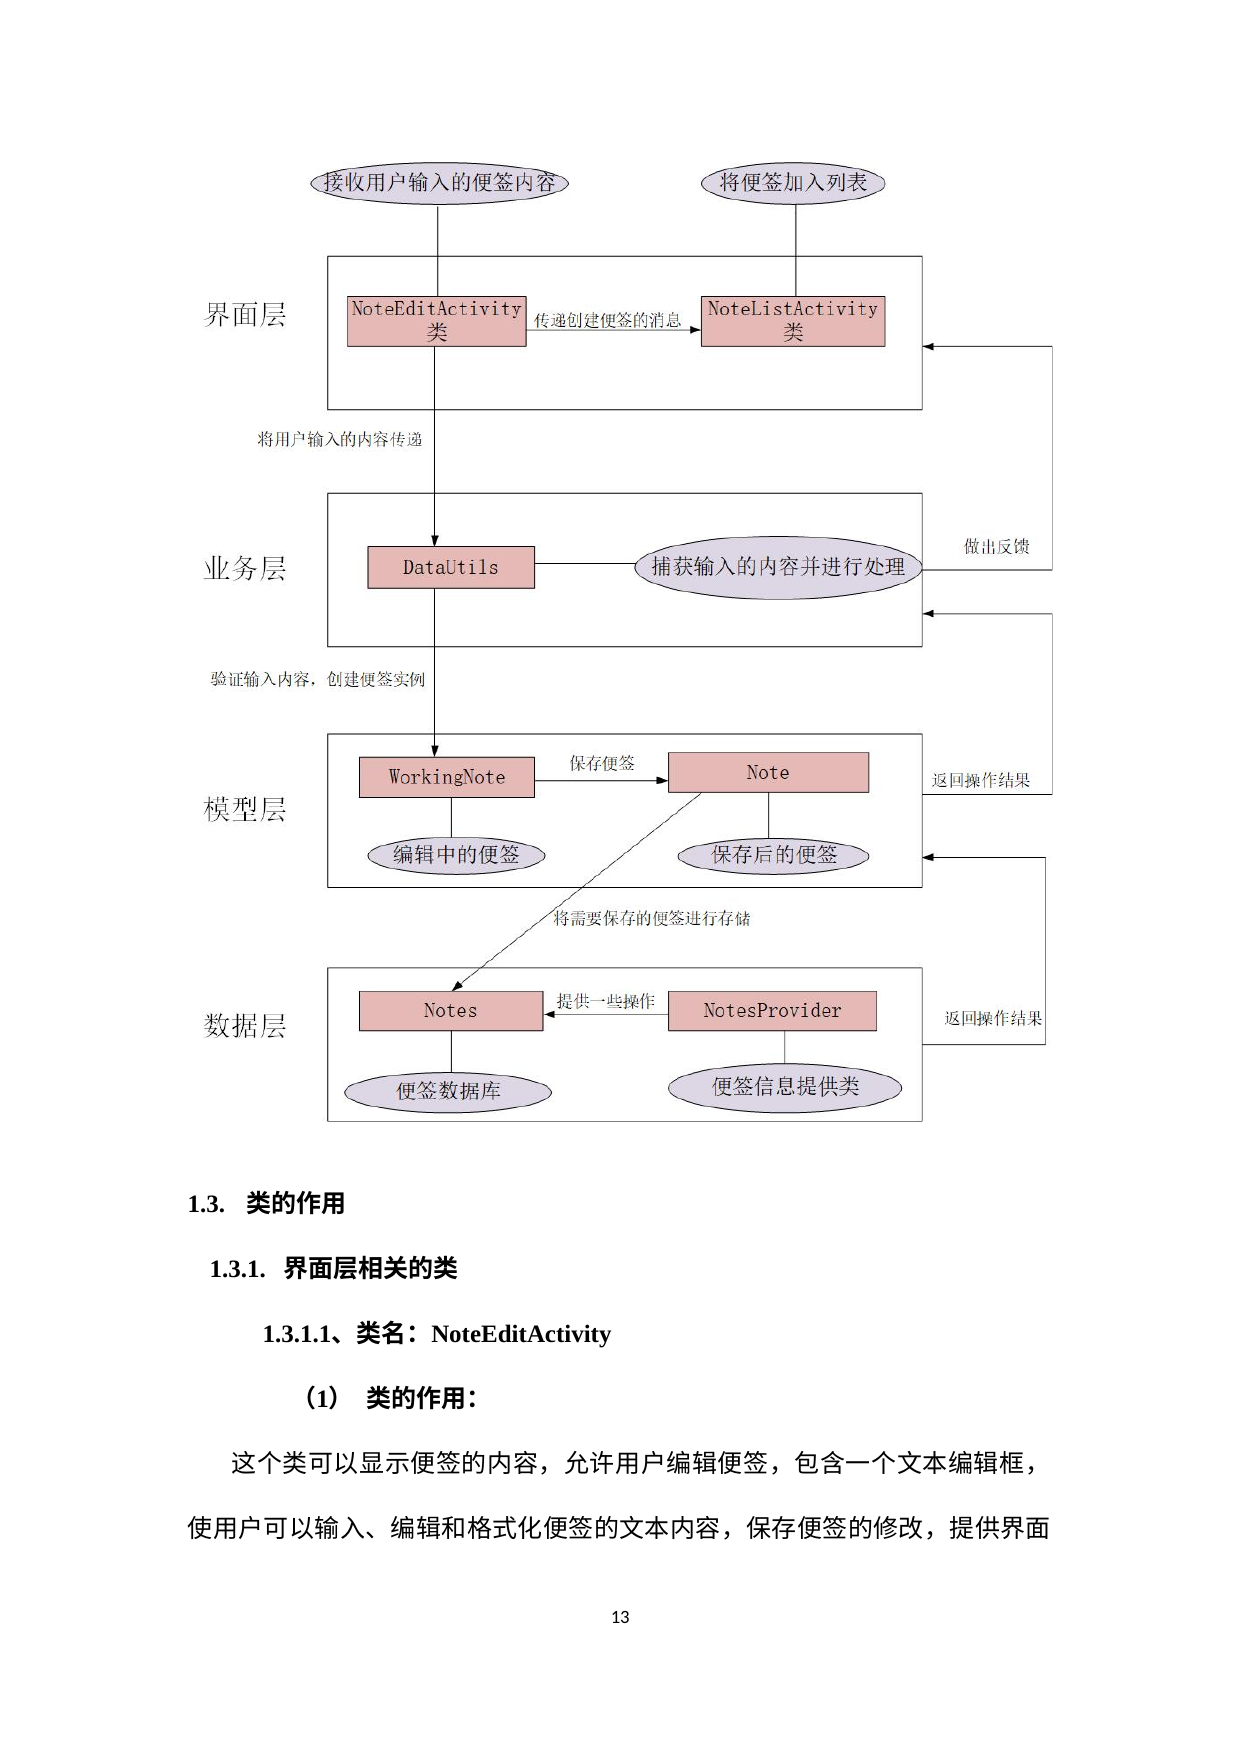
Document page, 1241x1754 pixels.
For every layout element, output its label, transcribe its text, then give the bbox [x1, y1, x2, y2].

list 类的作用 [187, 1169, 1053, 1234]
list 类的作用： [291, 1364, 1053, 1429]
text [187, 1429, 1053, 1559]
picture [187, 162, 1053, 1122]
text 1.3.1.1、类名：NoteEditActivity [187, 1299, 1053, 1364]
list 界面层相关的类 [209, 1234, 1053, 1299]
